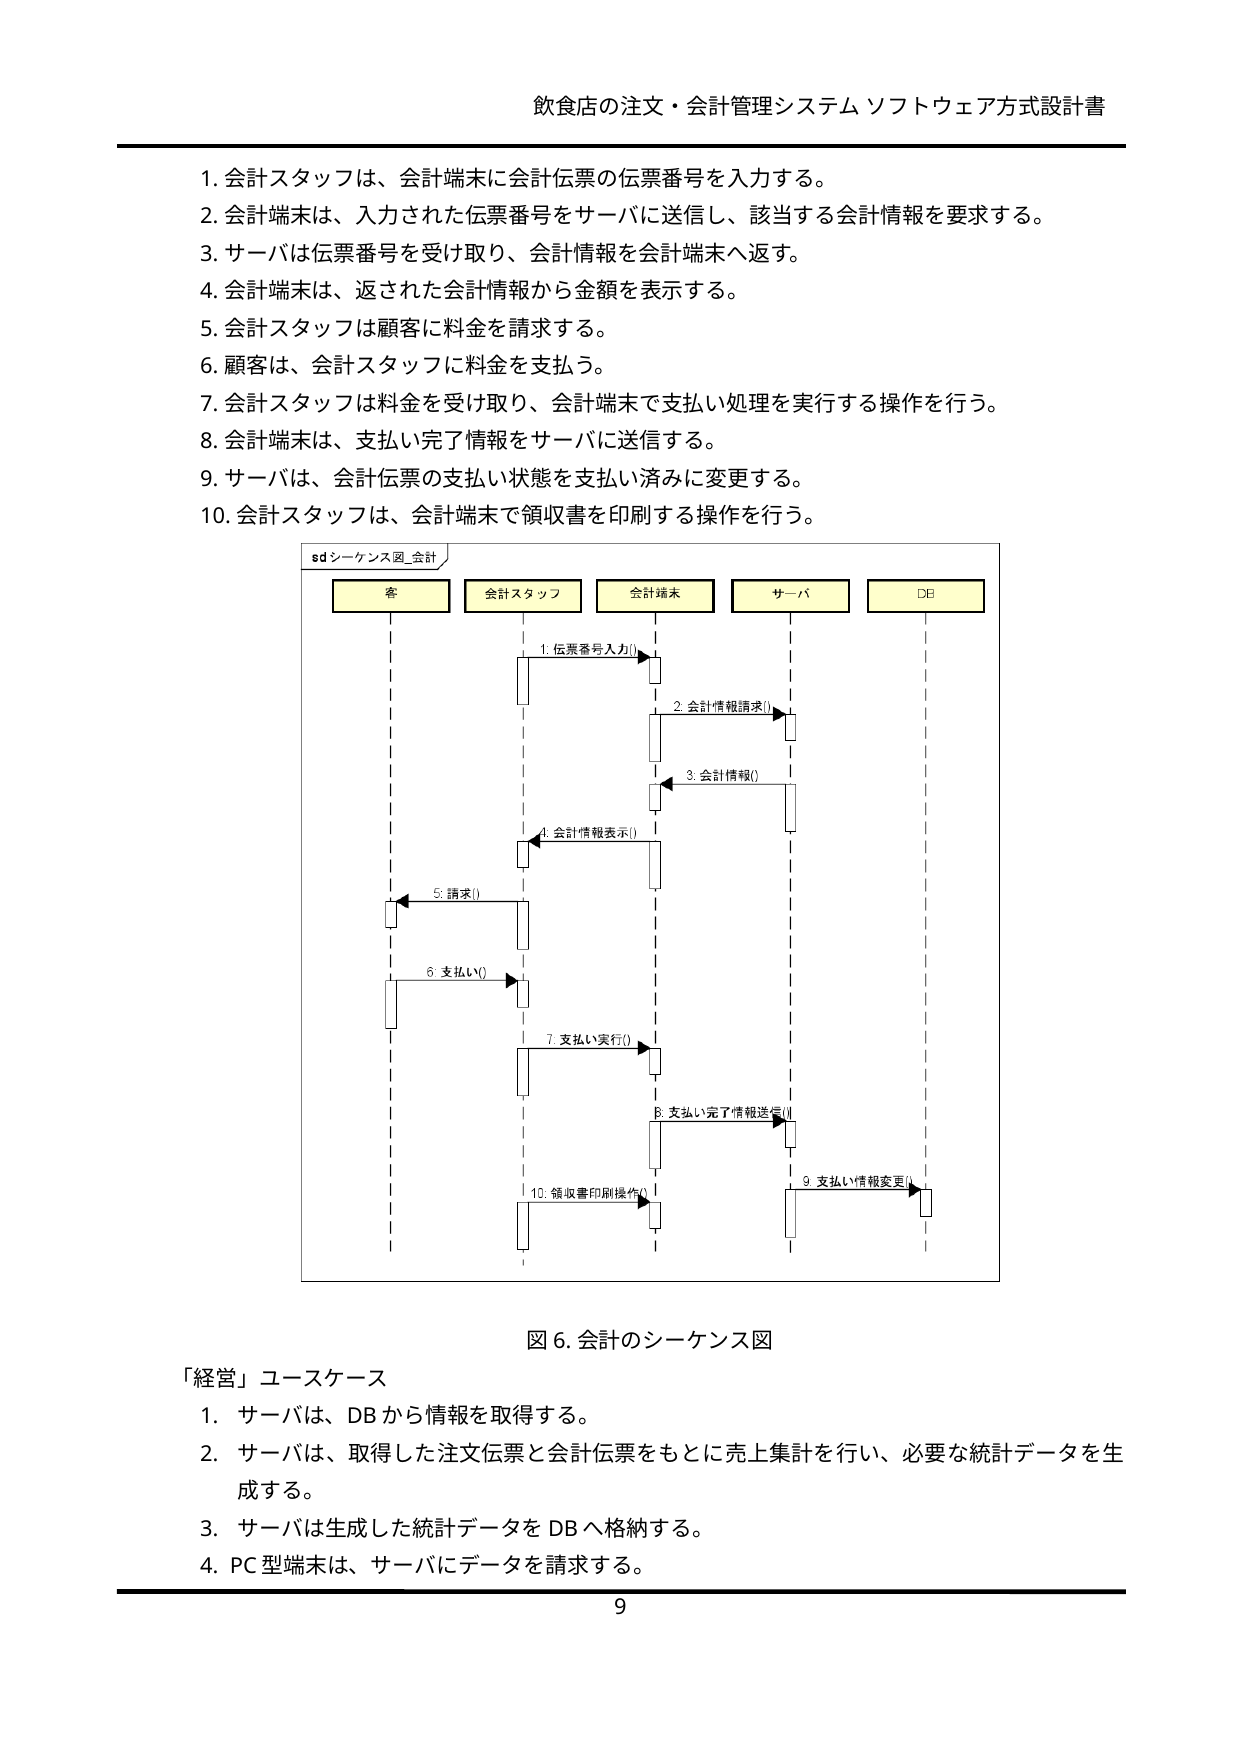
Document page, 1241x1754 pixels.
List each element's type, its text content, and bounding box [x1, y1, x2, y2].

list 8. 会計端末は、支払い完了情報をサーバに送信する。 [200, 421, 1128, 458]
list 3. サーバは伝票番号を受け取り、会計情報を会計端末へ返す。 [200, 233, 1128, 271]
list サーバは生成した統計データをDBへ格納する。 [200, 1508, 1128, 1546]
list 9. サーバは、会計伝票の支払い状態を支払い済みに変更する。 [200, 458, 1128, 496]
list 「経営」ユースケース [172, 1358, 1128, 1396]
picture [290, 533, 1010, 1291]
list 1. 会計スタッフは、会計端末に会計伝票の伝票番号を入力する。 [200, 158, 1128, 196]
list 2. 会計端末は、入力された伝票番号をサーバに送信し、該当する会計情報を要求する。 [200, 196, 1128, 233]
list 4. PC型端末は、サーバにデータを請求する。 [200, 1546, 1128, 1583]
list サーバは、取得した注文伝票と会計伝票をもとに売上集計を行い、必要な統計データを生成する。 [200, 1433, 1128, 1508]
list 10. 会計スタッフは、会計端末で領収書を印刷する操作を行う。 [200, 496, 1128, 533]
list 4. 会計端末は、返された会計情報から金額を表示する。 [200, 271, 1128, 308]
list 5. 会計スタッフは顧客に料金を請求する。 [200, 308, 1128, 346]
list サーバは、DBから情報を取得する。 [200, 1396, 1128, 1433]
list 図6. 会計のシーケンス図 [172, 1321, 1128, 1358]
list 6. 顧客は、会計スタッフに料金を支払う。 [200, 346, 1128, 383]
list 7. 会計スタッフは料金を受け取り、会計端末で支払い処理を実行する操作を行う。 [200, 383, 1128, 421]
